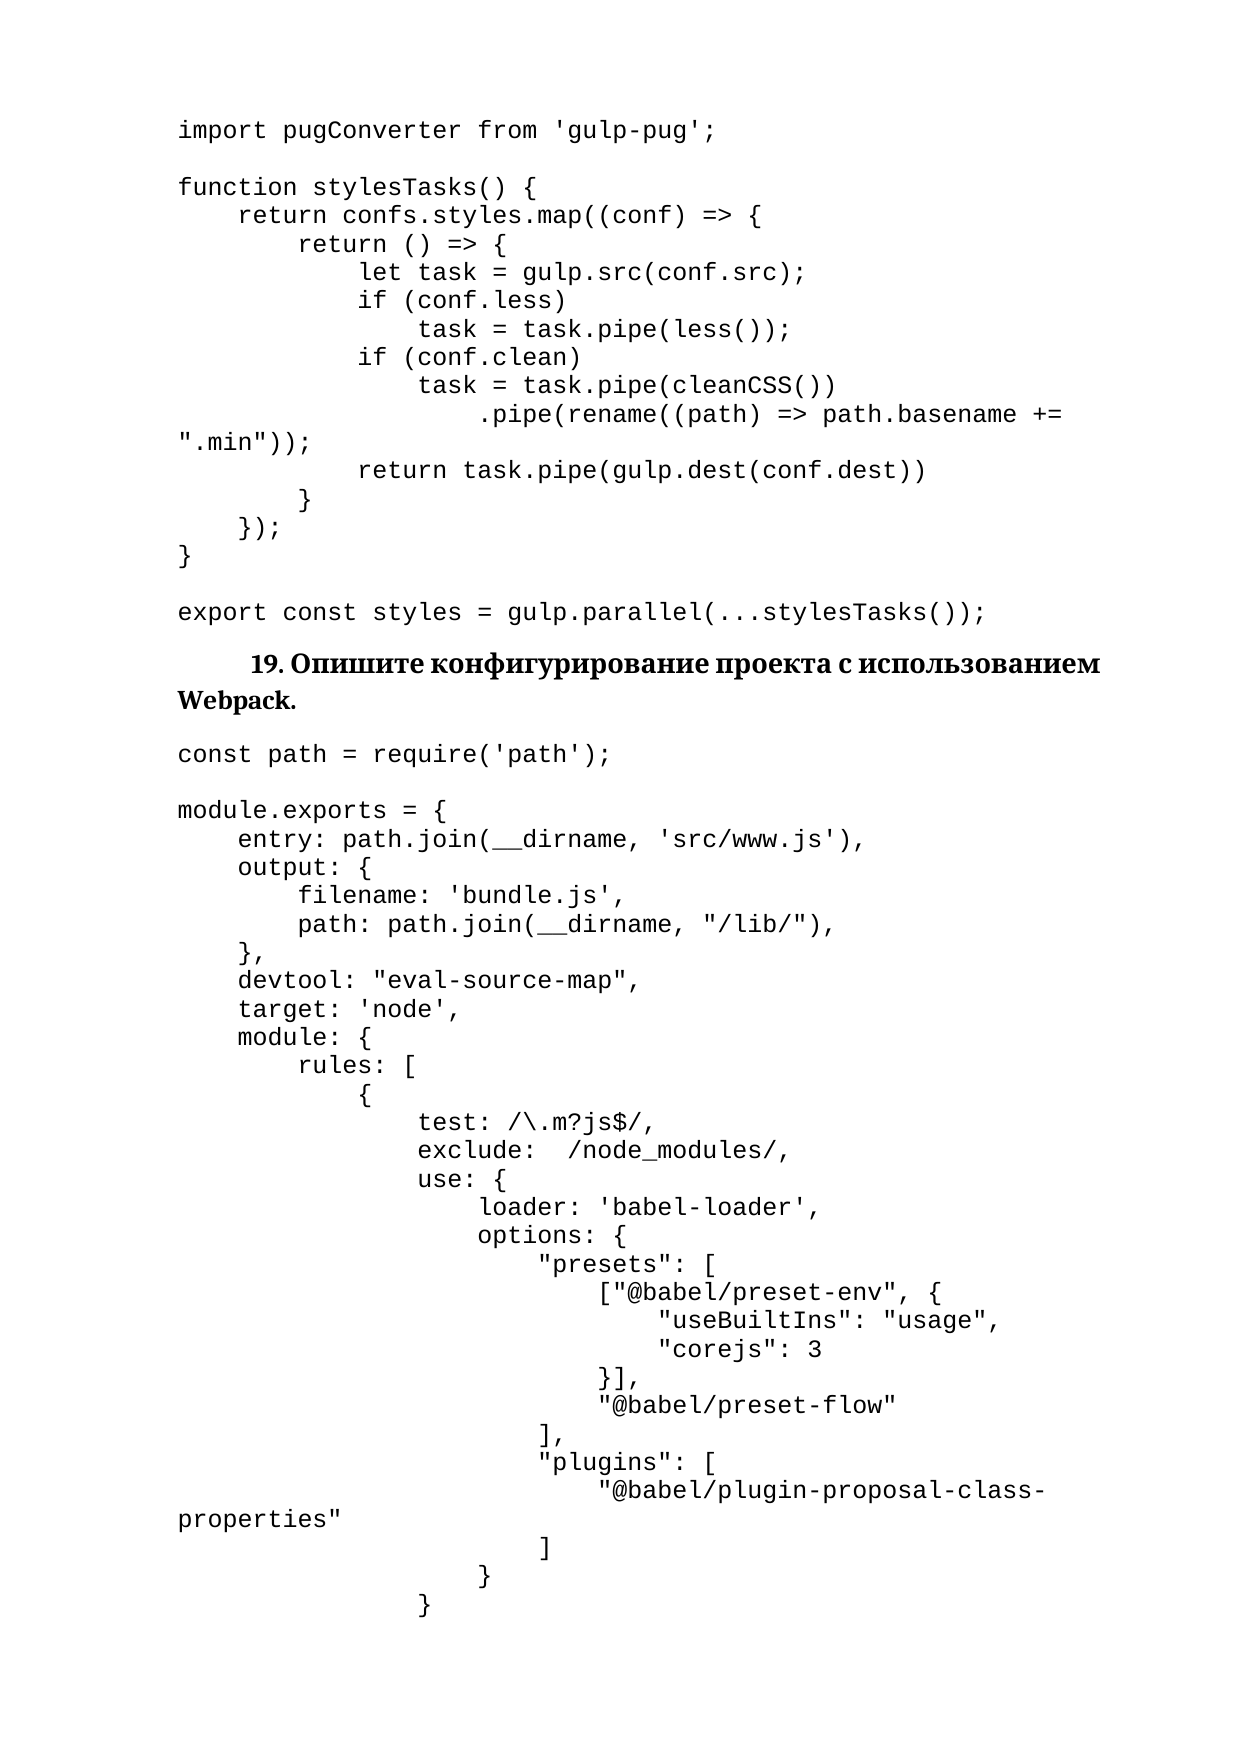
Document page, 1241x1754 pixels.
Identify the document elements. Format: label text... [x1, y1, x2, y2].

text ["@babel/preset-env", { [177, 1279, 1152, 1308]
text module.exports = { [177, 798, 1152, 826]
text "plugins": [ [177, 1449, 1152, 1478]
text let task = gulp.src(conf.src); [177, 260, 1152, 288]
text } [177, 543, 1152, 571]
text } [177, 1563, 1152, 1591]
text } [177, 486, 1152, 515]
text output: { [177, 854, 1152, 883]
text { [177, 1081, 1152, 1109]
text ], [177, 1421, 1152, 1449]
text const path = require('path'); [177, 741, 1152, 769]
text target: 'node', [177, 996, 1152, 1024]
subtitle 19. Опишите конфигурирование проекта с использованием Webpack. [177, 649, 1152, 716]
text entry: path.join(__dirname, 'src/www.js'), [177, 826, 1152, 854]
text } [177, 1591, 1152, 1619]
text import pugConverter from 'gulp-pug'; [177, 118, 1152, 146]
text loader: 'babel-loader', [177, 1194, 1152, 1223]
text exclude: /node_modules/, [177, 1138, 1152, 1166]
text if (conf.clean) [177, 345, 1152, 373]
text "@babel/preset-flow" [177, 1393, 1152, 1421]
text }); [177, 515, 1152, 543]
text }], [177, 1364, 1152, 1393]
text ] [177, 1534, 1152, 1563]
text devtool: "eval-source-map", [177, 968, 1152, 996]
text "@babel/plugin-proposal-class-properties" [177, 1478, 1152, 1534]
text module: { [177, 1024, 1152, 1053]
text if (conf.less) [177, 288, 1152, 316]
text rules: [ [177, 1053, 1152, 1081]
text }, [177, 939, 1152, 968]
text return confs.styles.map((conf) => { [177, 203, 1152, 231]
text filename: 'bundle.js', [177, 883, 1152, 911]
text options: { [177, 1223, 1152, 1251]
text export const styles = gulp.parallel(...stylesTasks()); [177, 600, 1152, 628]
text task = task.pipe(less()); [177, 316, 1152, 345]
text .pipe(rename((path) => path.basename += ".min")); [177, 401, 1152, 458]
text return () => { [177, 231, 1152, 260]
text "useBuiltIns": "usage", [177, 1308, 1152, 1336]
text use: { [177, 1166, 1152, 1194]
text return task.pipe(gulp.dest(conf.dest)) [177, 458, 1152, 486]
text task = task.pipe(cleanCSS()) [177, 373, 1152, 401]
text path: path.join(__dirname, "/lib/"), [177, 911, 1152, 939]
text function stylesTasks() { [177, 175, 1152, 203]
text "corejs": 3 [177, 1336, 1152, 1364]
text test: /\.m?js$/, [177, 1109, 1152, 1138]
text "presets": [ [177, 1251, 1152, 1279]
